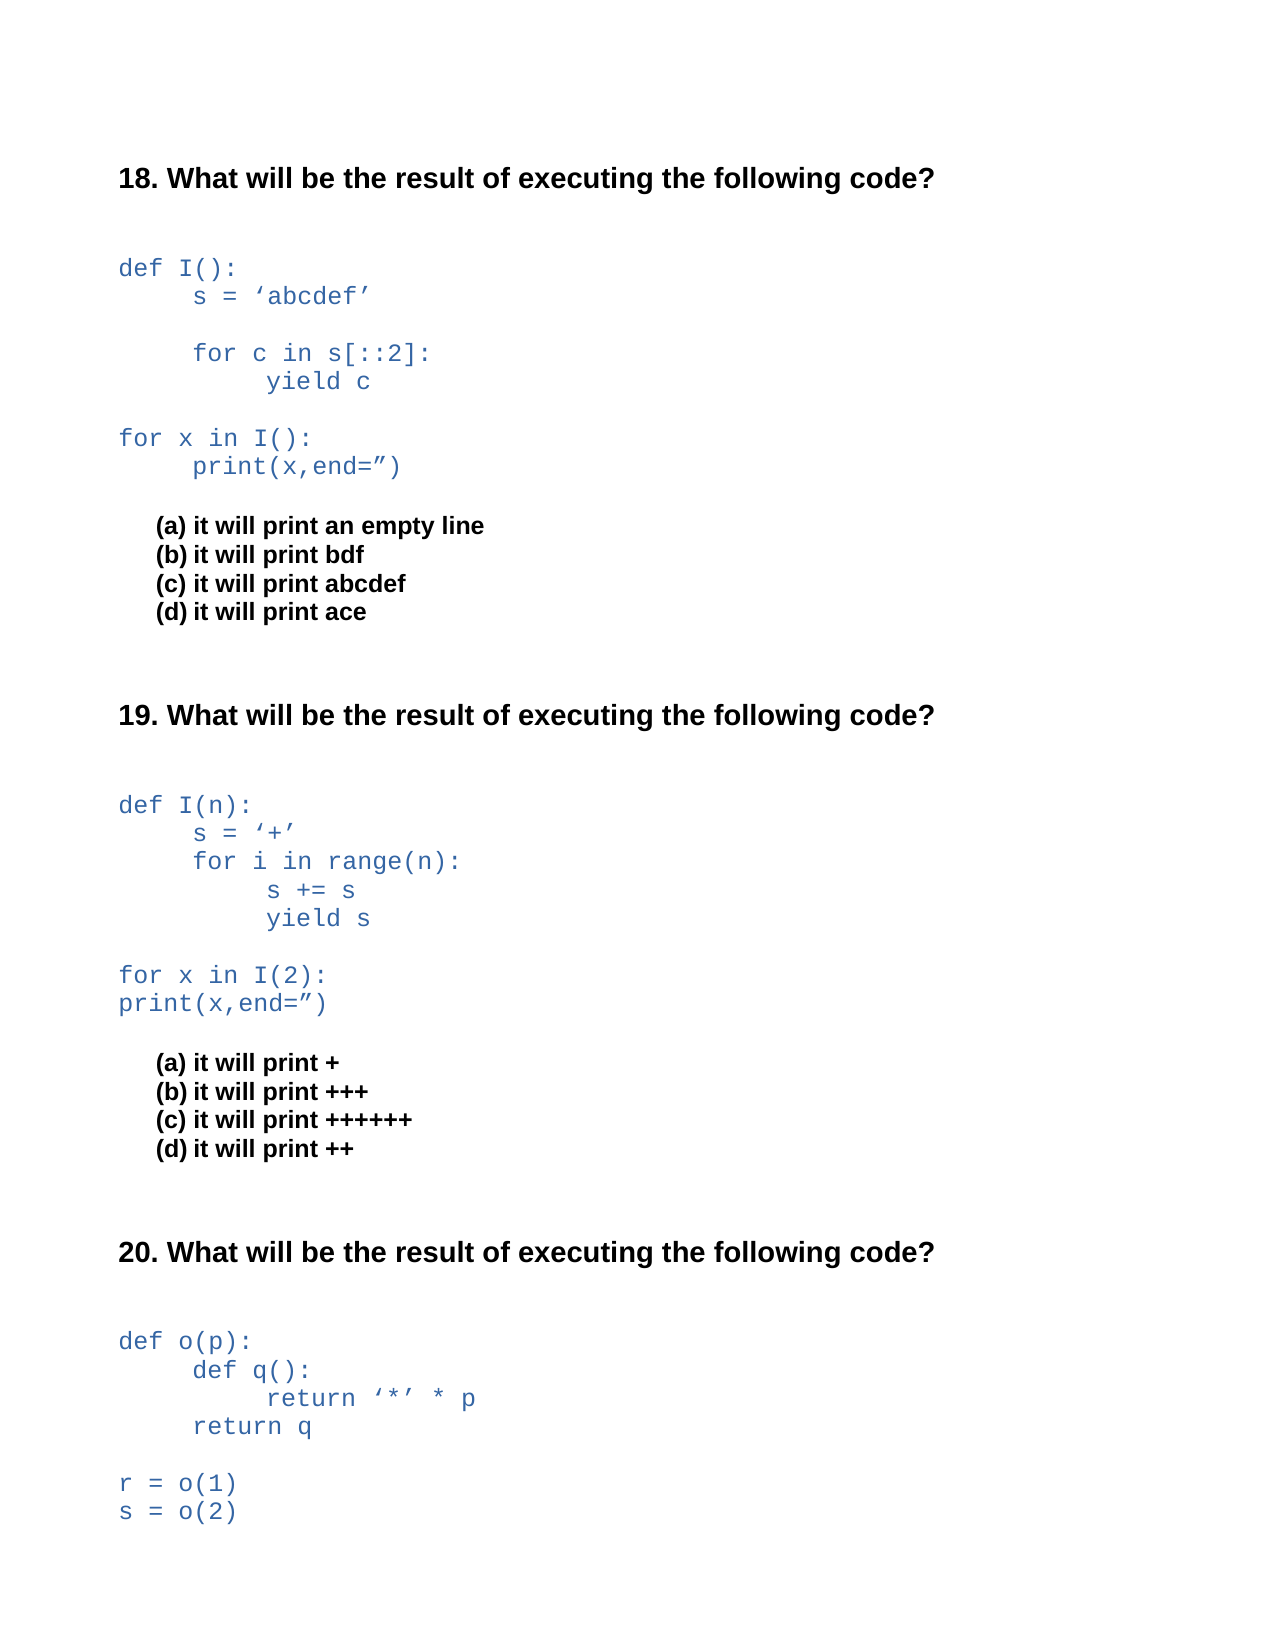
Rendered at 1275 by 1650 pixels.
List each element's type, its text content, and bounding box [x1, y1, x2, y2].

text print(x,end=”) [118, 991, 1157, 1019]
subtitle 20. What will be the result of executing the following code? [118, 1235, 1157, 1268]
text def I(): [118, 256, 1157, 284]
list it will print + [156, 1048, 1157, 1076]
text for x in I(2): [118, 962, 1157, 991]
text r = o(1) [118, 1471, 1157, 1499]
list it will print abcdef [156, 568, 1157, 597]
subtitle 18. What will be the result of executing the following code? [118, 161, 1157, 195]
list it will print ++ [156, 1134, 1157, 1163]
text s = ‘+’ [118, 821, 1157, 849]
text print(x,end=”) [118, 454, 1157, 482]
text def q(): [118, 1357, 1157, 1386]
text return q [118, 1414, 1157, 1442]
subtitle 19. What will be the result of executing the following code? [118, 698, 1157, 732]
text for i in range(n): [118, 849, 1157, 877]
text for x in I(): [118, 426, 1157, 454]
text s += s [118, 877, 1157, 906]
text s = ‘abcdef’ [118, 284, 1157, 312]
text def I(n): [118, 792, 1157, 821]
list it will print ace [156, 597, 1157, 626]
text s = o(2) [118, 1499, 1157, 1527]
text for c in s[::2]: [118, 341, 1157, 369]
text def o(p): [118, 1329, 1157, 1357]
list it will print ++++++ [156, 1105, 1157, 1134]
list it will print +++ [156, 1076, 1157, 1105]
text yield c [118, 369, 1157, 397]
list it will print bdf [156, 540, 1157, 568]
text return ‘*’ * p [118, 1386, 1157, 1414]
list it will print an empty line [156, 511, 1157, 540]
text yield s [118, 906, 1157, 934]
